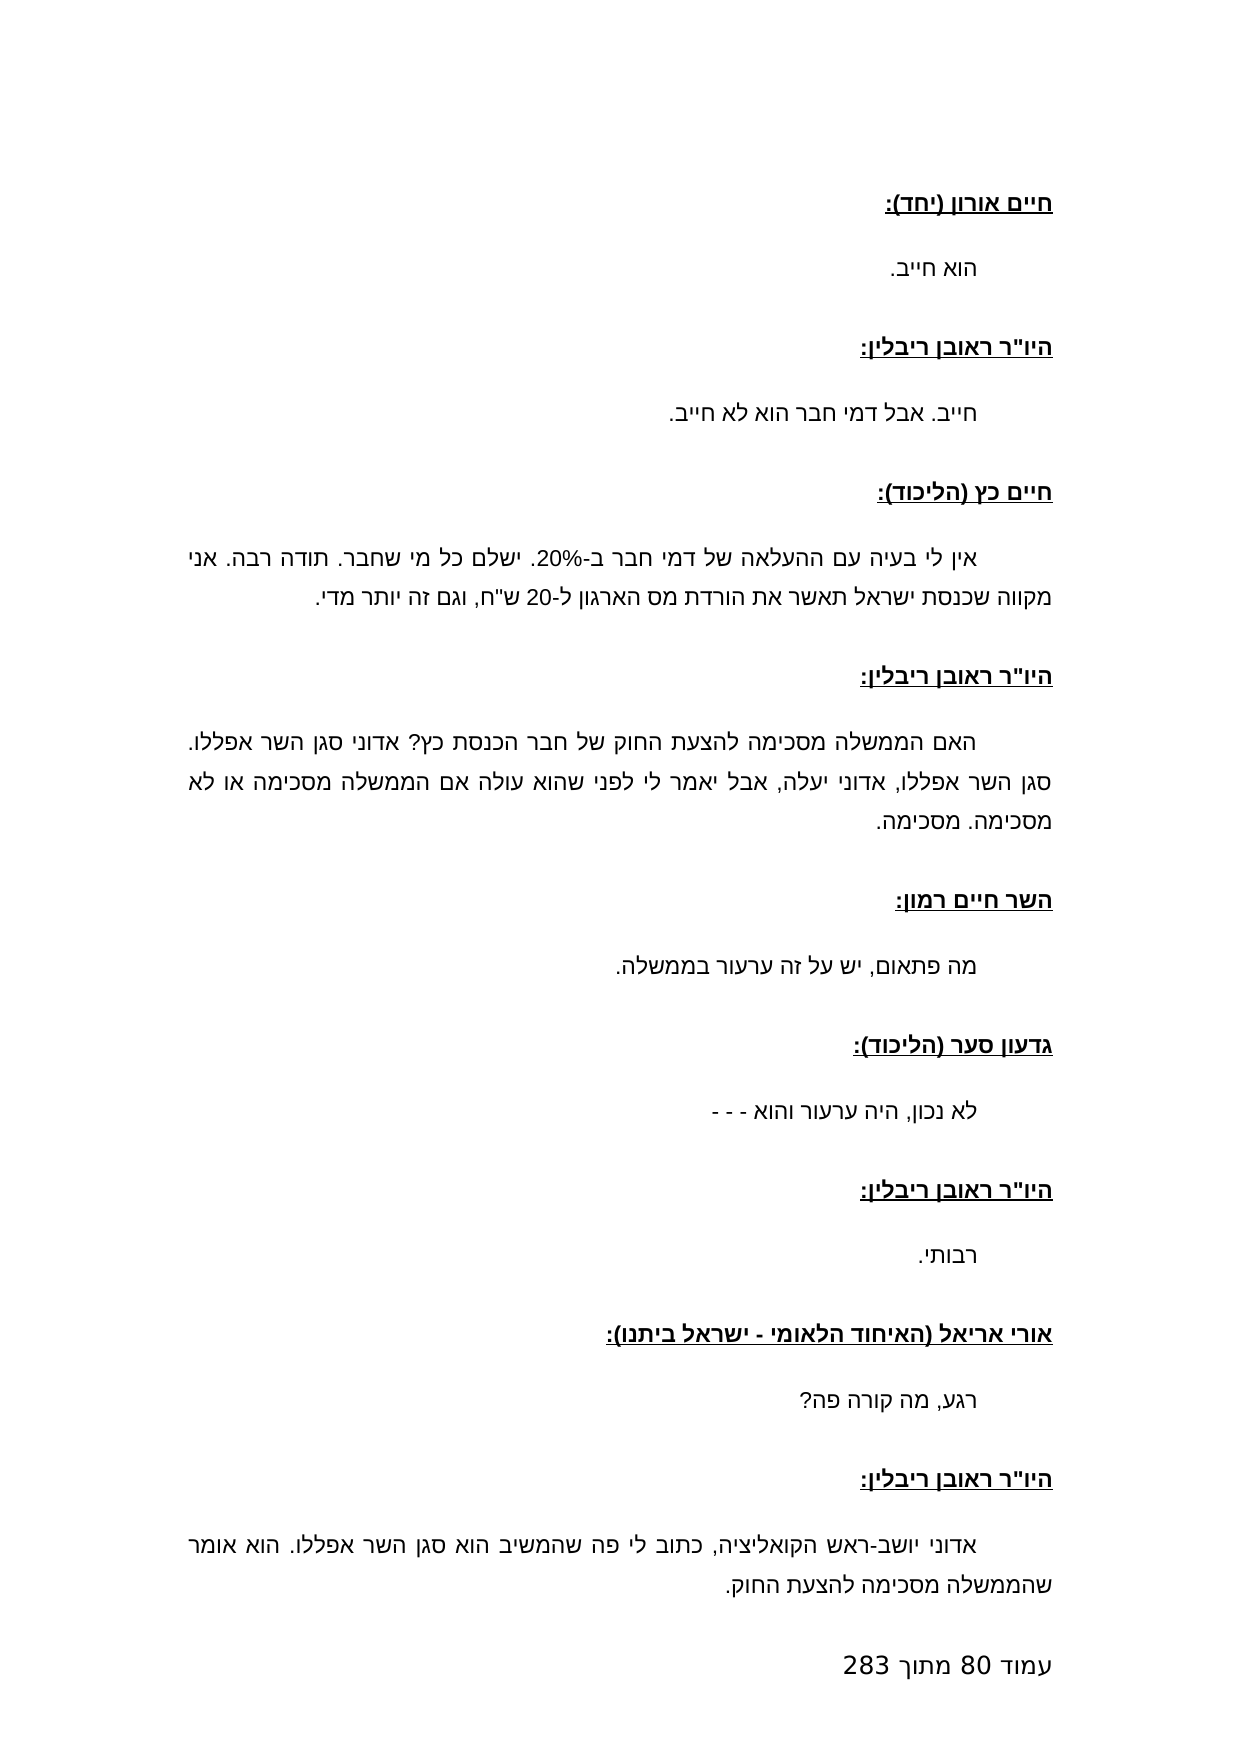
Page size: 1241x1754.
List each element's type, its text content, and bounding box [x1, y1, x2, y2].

text חייב. אבל דמי חבר הוא לא חייב. [187, 400, 1053, 426]
text היו"ר ראובן ריבלין: [187, 334, 1053, 361]
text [187, 1321, 1053, 1348]
text רבותי. [187, 1242, 1053, 1269]
text לא נכון, היה ערעור והוא - - - [187, 1098, 1053, 1124]
text גדעון סער (הליכוד): [187, 1032, 1053, 1058]
text חיים אורון (יחד): [187, 189, 1053, 216]
text האם הממשלה מסכימה להצעת החוק של חבר הכנסת כץ? אדוני סגן השר אפללו. סגן השר אפללו, אדוני יעלה, אבל יאמר לי לפני שהוא עולה אם הממשלה מסכימה או לא מסכימה. מסכימה. [187, 729, 1053, 834]
text רגע, מה קורה פה? [187, 1387, 1053, 1414]
text אדוני יושב-ראש הקואליציה, כתוב לי פה שהמשיב הוא סגן השר אפללו. הוא אומר שהממשלה מסכימה להצעת החוק. [187, 1532, 1053, 1598]
text היו"ר ראובן ריבלין: [187, 1466, 1053, 1493]
text השר חיים רמון: [187, 887, 1053, 913]
text מה פתאום, יש על זה ערעור בממשלה. [187, 953, 1053, 979]
text אין לי בעיה עם ההעלאה של דמי חבר ב-20%. ישלם כל מי שחבר. תודה רבה. אני מקווה שכנסת ישראל תאשר את הורדת מס הארגון ל-20 ש"ח, וגם זה יותר מדי. [187, 545, 1053, 611]
text חיים כץ (הליכוד): [187, 479, 1053, 505]
text היו"ר ראובן ריבלין: [187, 1177, 1053, 1203]
text היו"ר ראובן ריבלין: [187, 663, 1053, 690]
text הוא חייב. [187, 255, 1053, 282]
